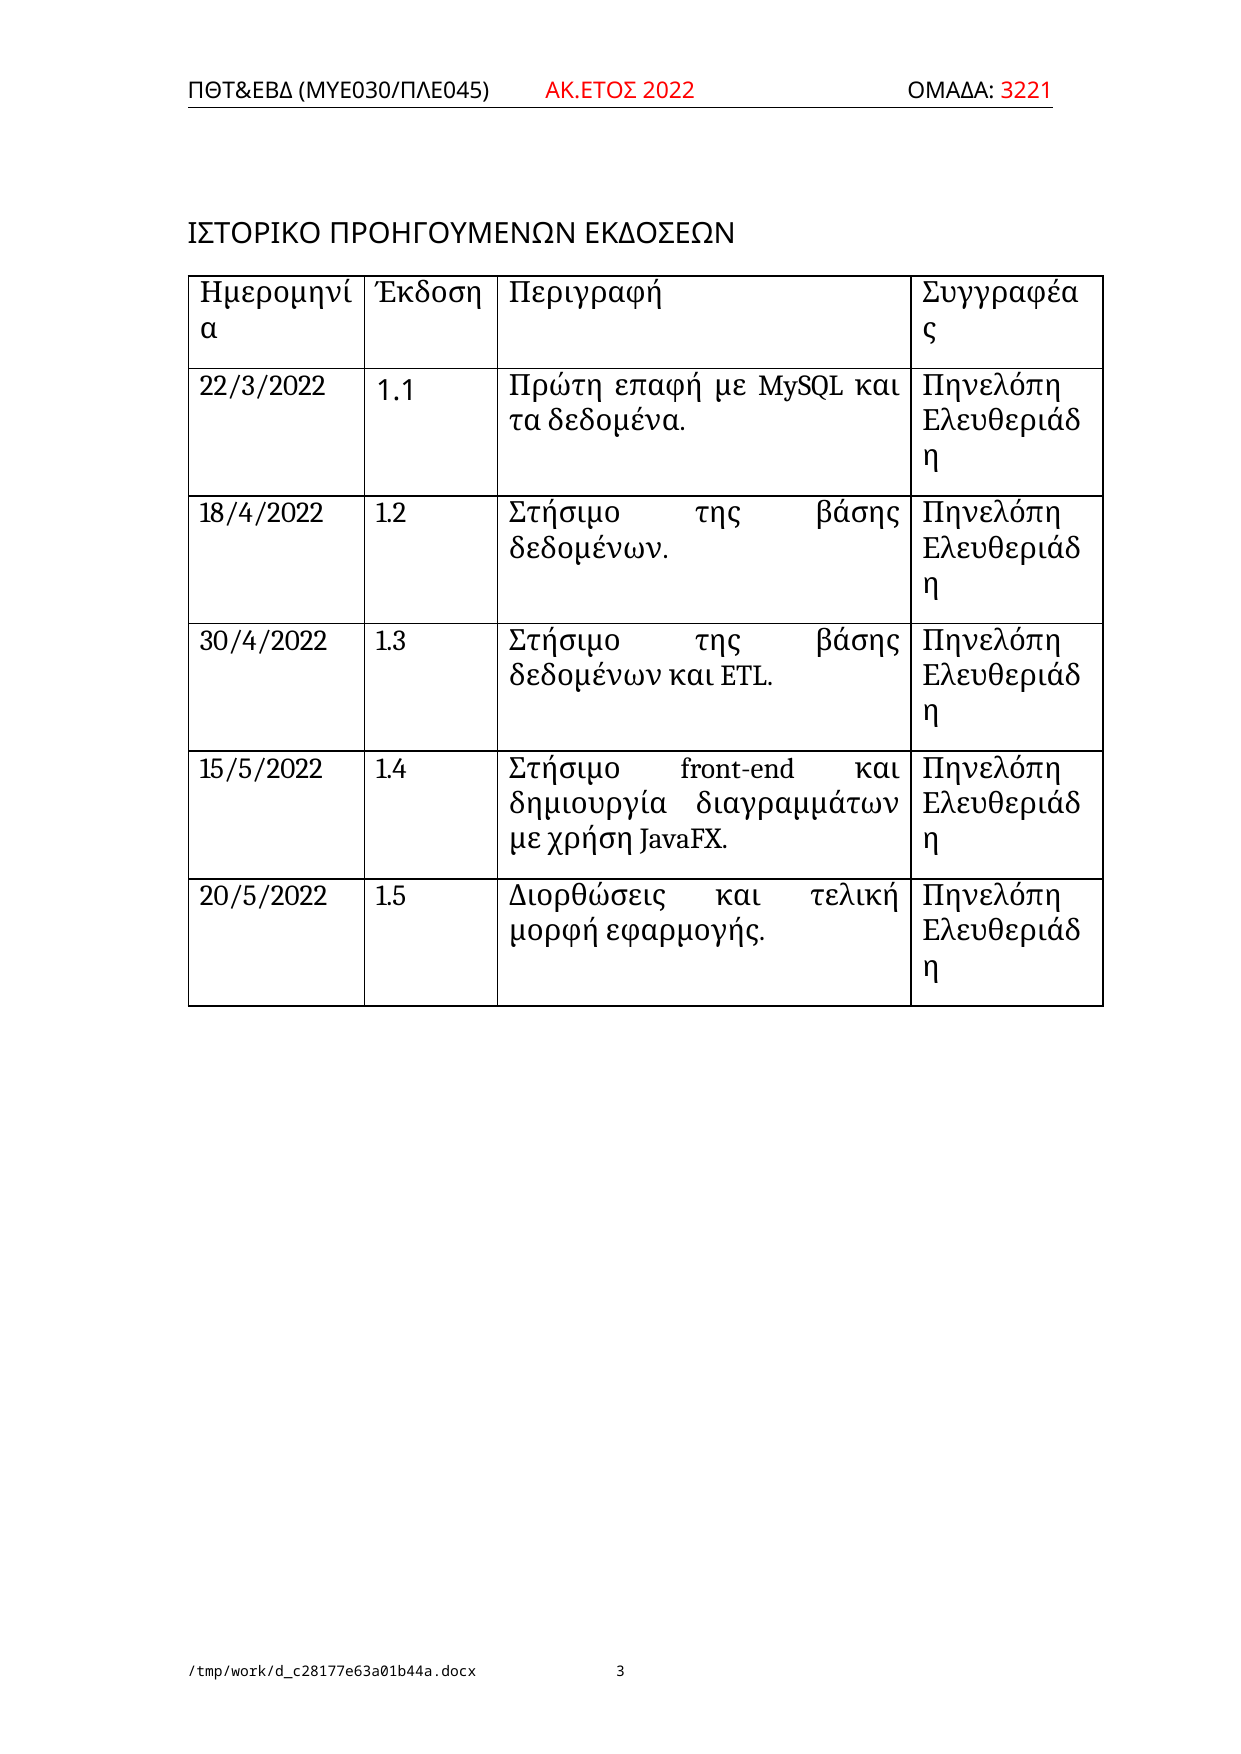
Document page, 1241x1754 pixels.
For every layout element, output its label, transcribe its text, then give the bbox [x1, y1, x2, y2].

table_cell 22/3/2022 [189, 369, 364, 495]
table_cell Πρώτη επαφή με MySQL και τα δεδομένα. [498, 369, 910, 495]
table_cell Στήσιμο της βάσης δεδομένων. [498, 497, 910, 623]
table_cell 20/5/2022 [189, 880, 364, 1005]
table_cell 1.3 [365, 624, 497, 750]
table_cell Πηνελόπη Ελευθεριάδη [912, 497, 1102, 623]
table_cell 15/5/2022 [189, 752, 364, 878]
table_header Έκδοση [365, 277, 497, 367]
table_header Ημερομηνία [189, 277, 364, 367]
table_cell 1.4 [365, 752, 497, 878]
table_cell Στήσιμο front-end και δημιουργία διαγραμμάτων με χρήση JavaFX. [498, 752, 910, 878]
table_cell Πηνελόπη Ελευθεριάδη [912, 752, 1102, 878]
table_cell 18/4/2022 [189, 497, 364, 623]
table_header Συγγραφέας [912, 277, 1102, 367]
table_cell Πηνελόπη Ελευθεριάδη [912, 369, 1102, 495]
table_header Περιγραφή [498, 277, 910, 367]
table_cell 1.2 [365, 497, 497, 623]
table_cell Πηνελόπη Ελευθεριάδη [912, 624, 1102, 750]
text ΙΣΤΟΡΙΚΟ ΠΡΟΗΓΟΥΜΕΝΩΝ ΕΚΔΟΣΕΩΝ [187, 212, 1053, 252]
table_cell Διορθώσεις και τελική μορφή εφαρμογής. [498, 880, 910, 1005]
table_cell 1.5 [365, 880, 497, 1005]
table_cell 1.1 [365, 369, 497, 495]
table_cell 30/4/2022 [189, 624, 364, 750]
table_cell Στήσιμο της βάσης δεδομένων και ETL. [498, 624, 910, 750]
table_cell Πηνελόπη Ελευθεριάδη [912, 880, 1102, 1005]
